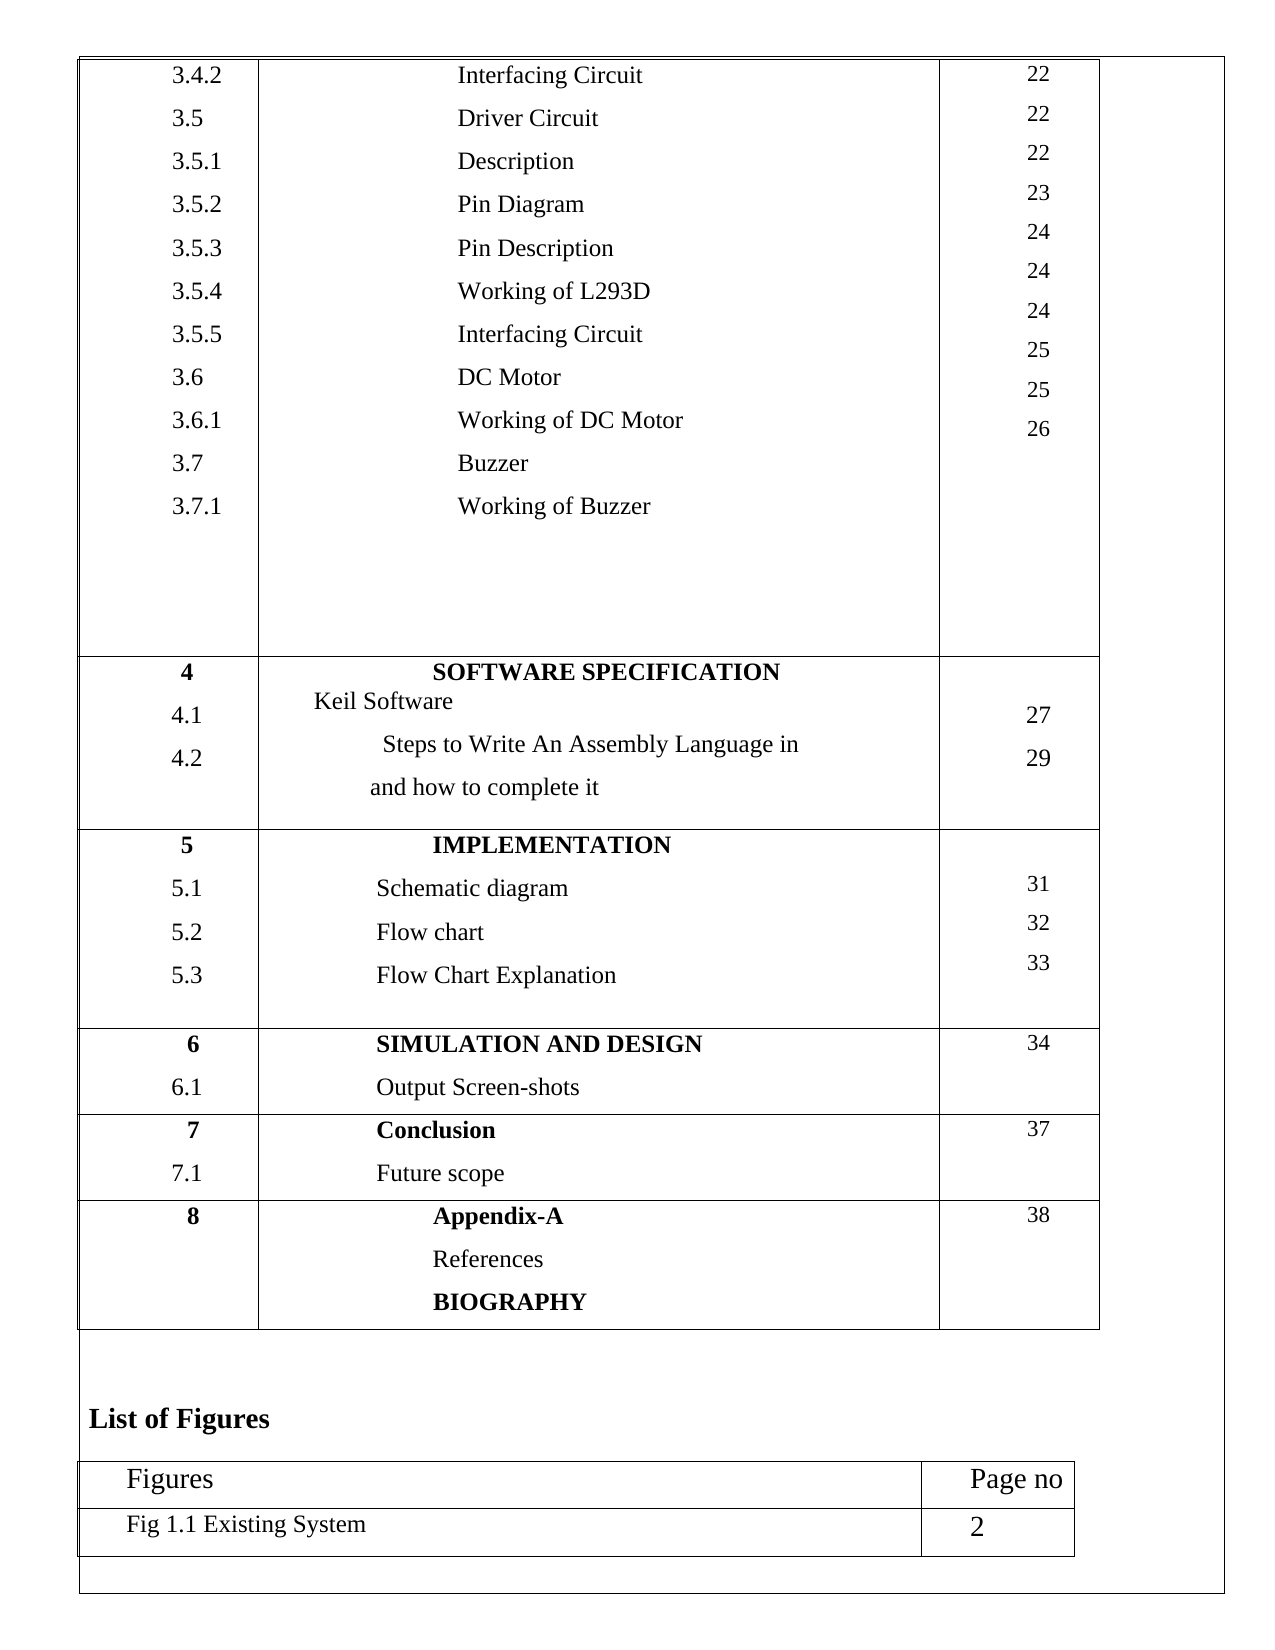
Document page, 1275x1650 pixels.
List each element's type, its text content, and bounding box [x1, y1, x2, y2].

table_cell 31 32 33 [940, 830, 1099, 1028]
text List of Figures [88, 1401, 1216, 1435]
table_cell Appendix-A References BIOGRAPHY [259, 1201, 939, 1329]
table_cell SIMULATION AND DESIGN Output Screen-shots [259, 1029, 939, 1114]
table_header Page no [922, 1462, 1074, 1508]
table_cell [80, 60, 258, 656]
table_cell 6 6.1 [80, 1029, 258, 1114]
table_cell Conclusion Future scope [259, 1115, 939, 1200]
table_cell 5 5.1 5.2 5.3 [80, 830, 258, 1028]
table_cell 38 [940, 1201, 1099, 1329]
table_cell 37 [940, 1115, 1099, 1200]
table_cell 8 [80, 1201, 258, 1329]
table_cell 4 4.1 4.2 [80, 657, 258, 829]
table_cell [940, 60, 1099, 656]
table_cell 7 7.1 [80, 1115, 258, 1200]
table_header Figures [80, 1462, 921, 1508]
table_cell 2 [922, 1509, 1074, 1556]
table_cell SOFTWARE SPECIFICATION Keil Software Steps to Write An Assembly Language in and how to complete it [259, 657, 939, 829]
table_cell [259, 60, 939, 656]
table_cell 27 29 [940, 657, 1099, 829]
table_cell 34 [940, 1029, 1099, 1114]
table_cell IMPLEMENTATION Schematic diagram Flow chart Flow Chart Explanation [259, 830, 939, 1028]
table_cell Fig 1.1 Existing System [80, 1509, 921, 1556]
